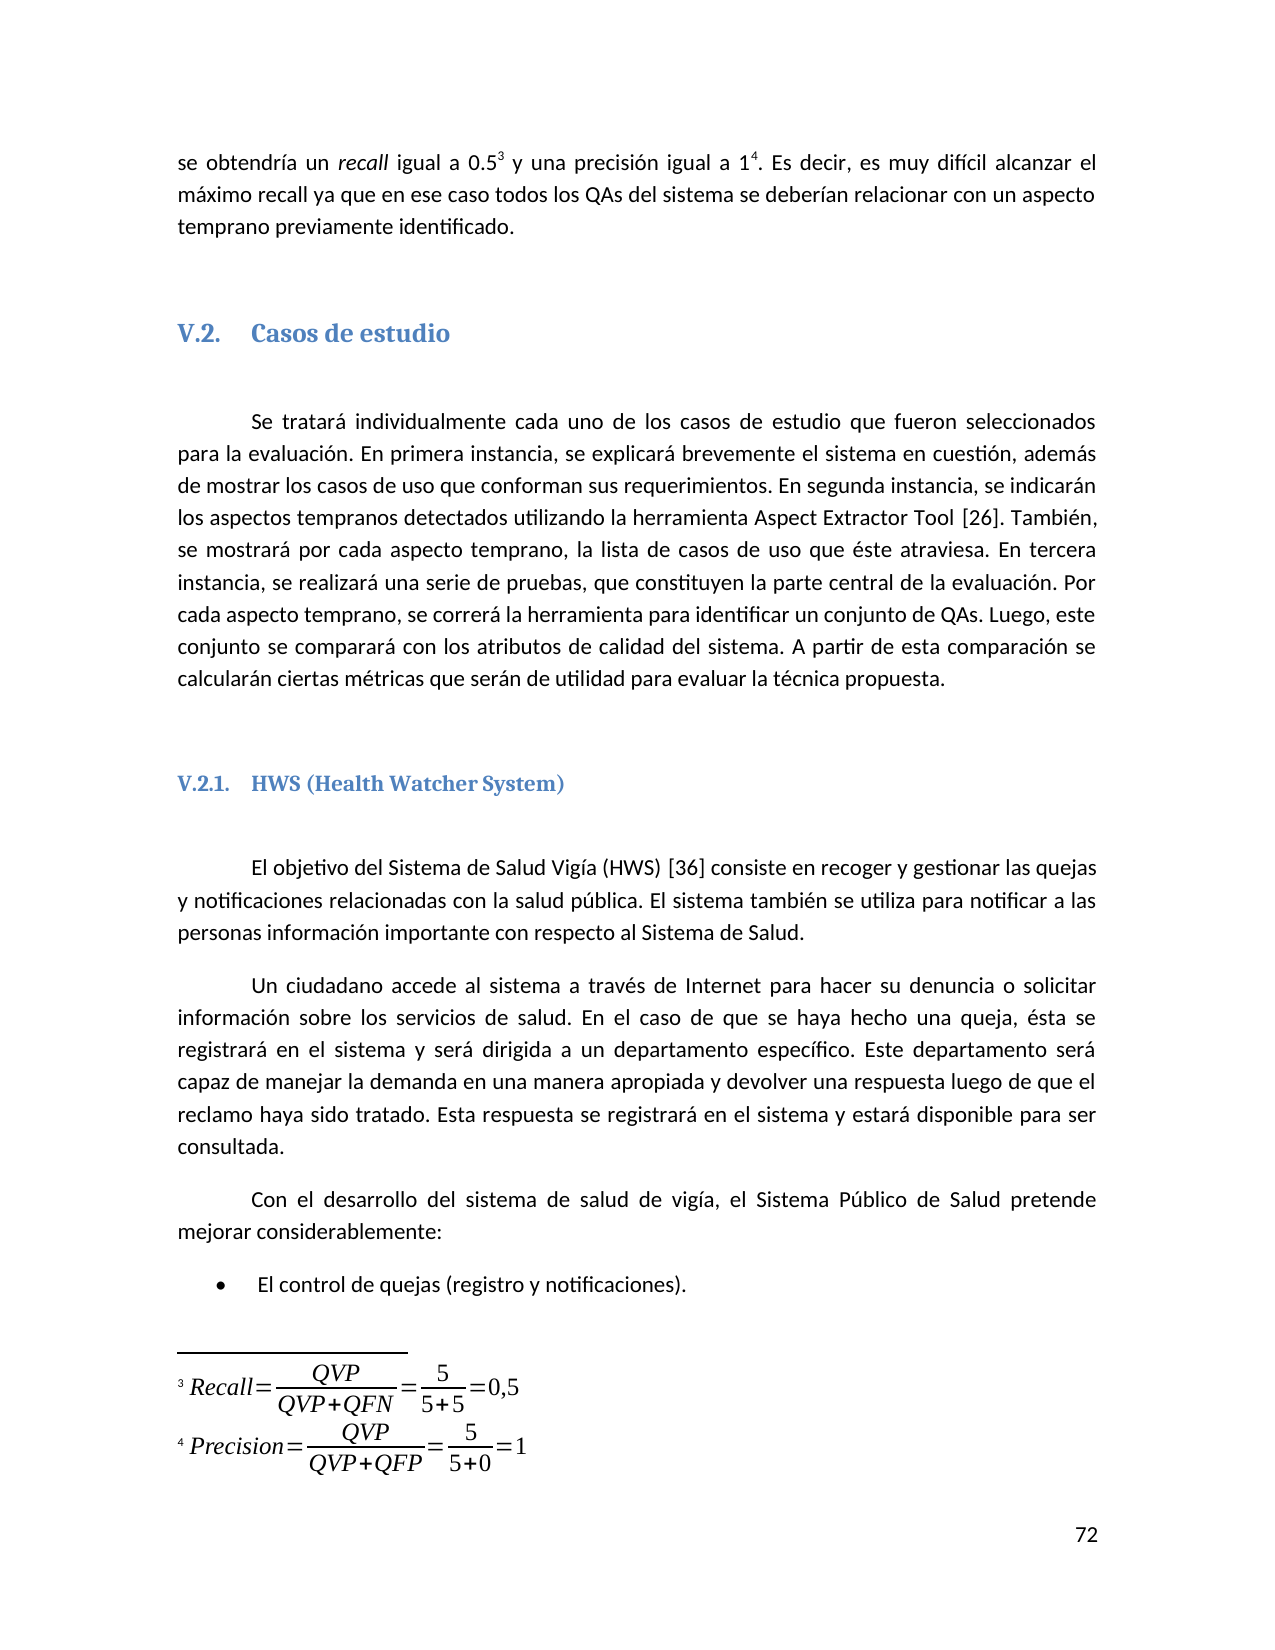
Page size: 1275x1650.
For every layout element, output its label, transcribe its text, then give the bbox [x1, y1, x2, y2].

text Un ciudadano accede al sistema a través de Internet para hacer su denuncia o solicitar información sobre los servicios de salud. En el caso de que se haya hecho una queja, ésta se registrará en el sistema y será dirigida a un departamento específico. Este departamento será capaz de manejar la demanda en una manera apropiada y devolver una respuesta luego de que el reclamo haya sido tratado. Esta respuesta se registrará en el sistema y estará disponible para ser consultada. [177, 971, 1098, 1160]
text Se tratará individualmente cada uno de los casos de estudio que fueron seleccionados para la evaluación. En primera instancia, se explicará brevemente el sistema en cuestión, además de mostrar los casos de uso que conforman sus requerimientos. En segunda instancia, se indicarán los aspectos tempranos detectados utilizando la herramienta Aspect Extractor Tool. También, se mostrará por cada aspecto temprano, la lista de casos de uso que éste atraviesa. En tercera instancia, se realizará una serie de pruebas, que constituyen la parte central de la evaluación. Por cada aspecto temprano, se correrá la herramienta para identificar un conjunto de QAs. Luego, este conjunto se comparará con los atributos de calidad del sistema. A partir de esta comparación se calcularán ciertas métricas que serán de utilidad para evaluar la técnica propuesta. [177, 407, 1098, 692]
text El objetivo del Sistema de Salud Vigía (HWS) consiste en recoger y gestionar las quejas y notificaciones relacionadas con la salud pública. El sistema también se utiliza para notificar a las personas información importante con respecto al Sistema de Salud. [177, 853, 1098, 946]
subtitle Casos de estudio [177, 318, 1098, 349]
text Con el desarrollo del sistema de salud de vigía, el Sistema Público de Salud pretende mejorar considerablemente: [177, 1185, 1098, 1245]
subtitle HWS (Health Watcher System) [177, 770, 1098, 797]
list El control de quejas (registro y notificaciones). [215, 1270, 1098, 1298]
